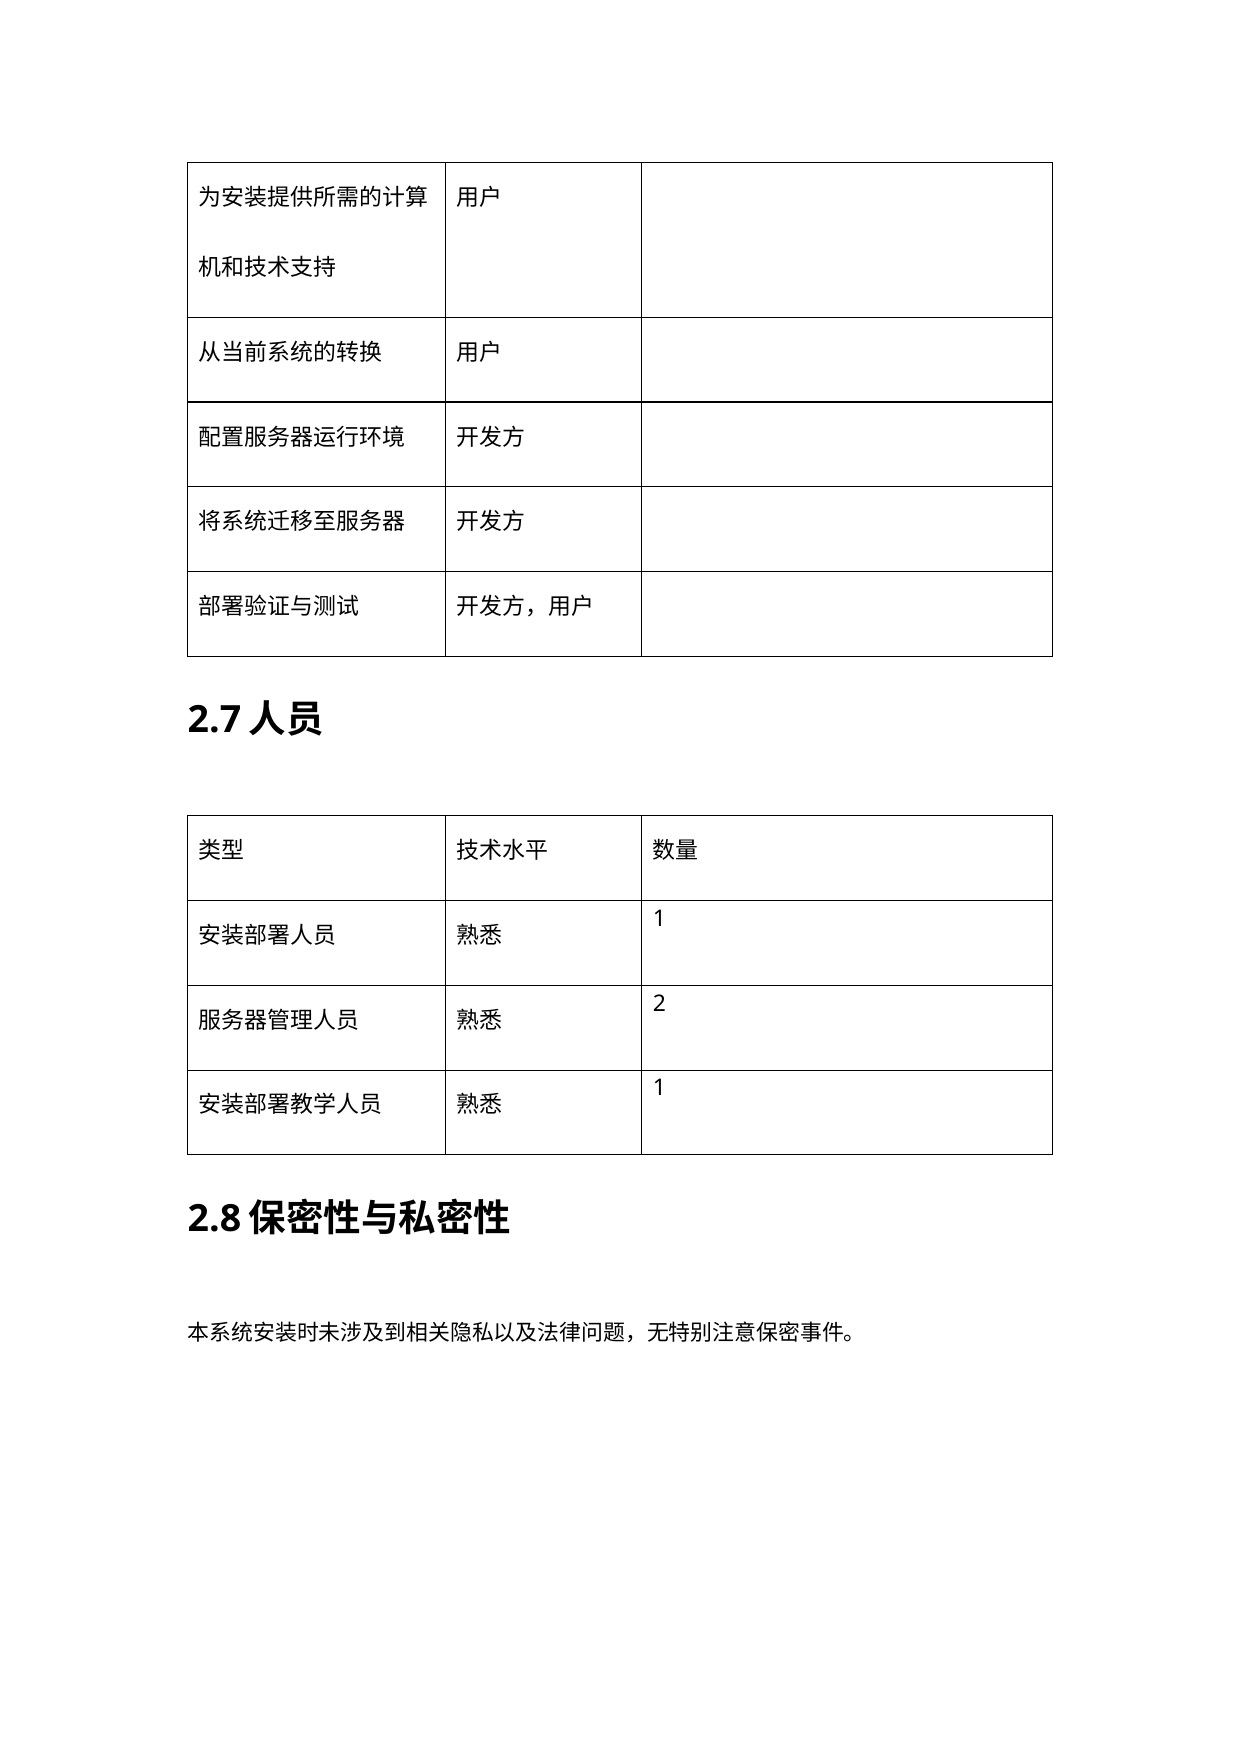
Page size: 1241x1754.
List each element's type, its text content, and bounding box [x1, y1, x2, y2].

table_cell 熟悉 [446, 1071, 641, 1154]
table_cell 熟悉 [446, 986, 641, 1069]
text 本系统安装时未涉及到相关隐私以及法律问题，无特别注意保密事件。 [187, 1314, 1053, 1347]
table_cell 为安装提供所需的计算机和技术支持 [188, 163, 445, 317]
table_cell 开发方 [446, 403, 641, 486]
table_cell 配置服务器运行环境 [188, 403, 445, 486]
table_cell 安装部署人员 [188, 901, 445, 985]
table_cell 将系统迁移至服务器 [188, 487, 445, 571]
table_cell 1 [642, 901, 1052, 985]
subtitle 2.7人员 [187, 684, 1053, 749]
table_cell 熟悉 [446, 901, 641, 985]
table_cell 从当前系统的转换 [188, 318, 445, 401]
table_cell 安装部署教学人员 [188, 1071, 445, 1154]
table_header 类型 [188, 816, 445, 900]
table_cell [642, 403, 1052, 486]
table_cell 2 [642, 986, 1052, 1069]
table_cell [642, 572, 1052, 656]
table_cell 部署验证与测试 [188, 572, 445, 656]
table_cell [642, 487, 1052, 571]
table_cell [642, 318, 1052, 401]
table_cell 服务器管理人员 [188, 986, 445, 1069]
table_header 技术水平 [446, 816, 641, 900]
table_cell [642, 163, 1052, 317]
table_cell 开发方，用户 [446, 572, 641, 656]
subtitle 2.8保密性与私密性 [187, 1182, 1053, 1247]
table_cell 用户 [446, 318, 641, 401]
table_cell 用户 [446, 163, 641, 317]
table_cell 开发方 [446, 487, 641, 571]
table_header 数量 [642, 816, 1052, 900]
table_cell 1 [642, 1071, 1052, 1154]
